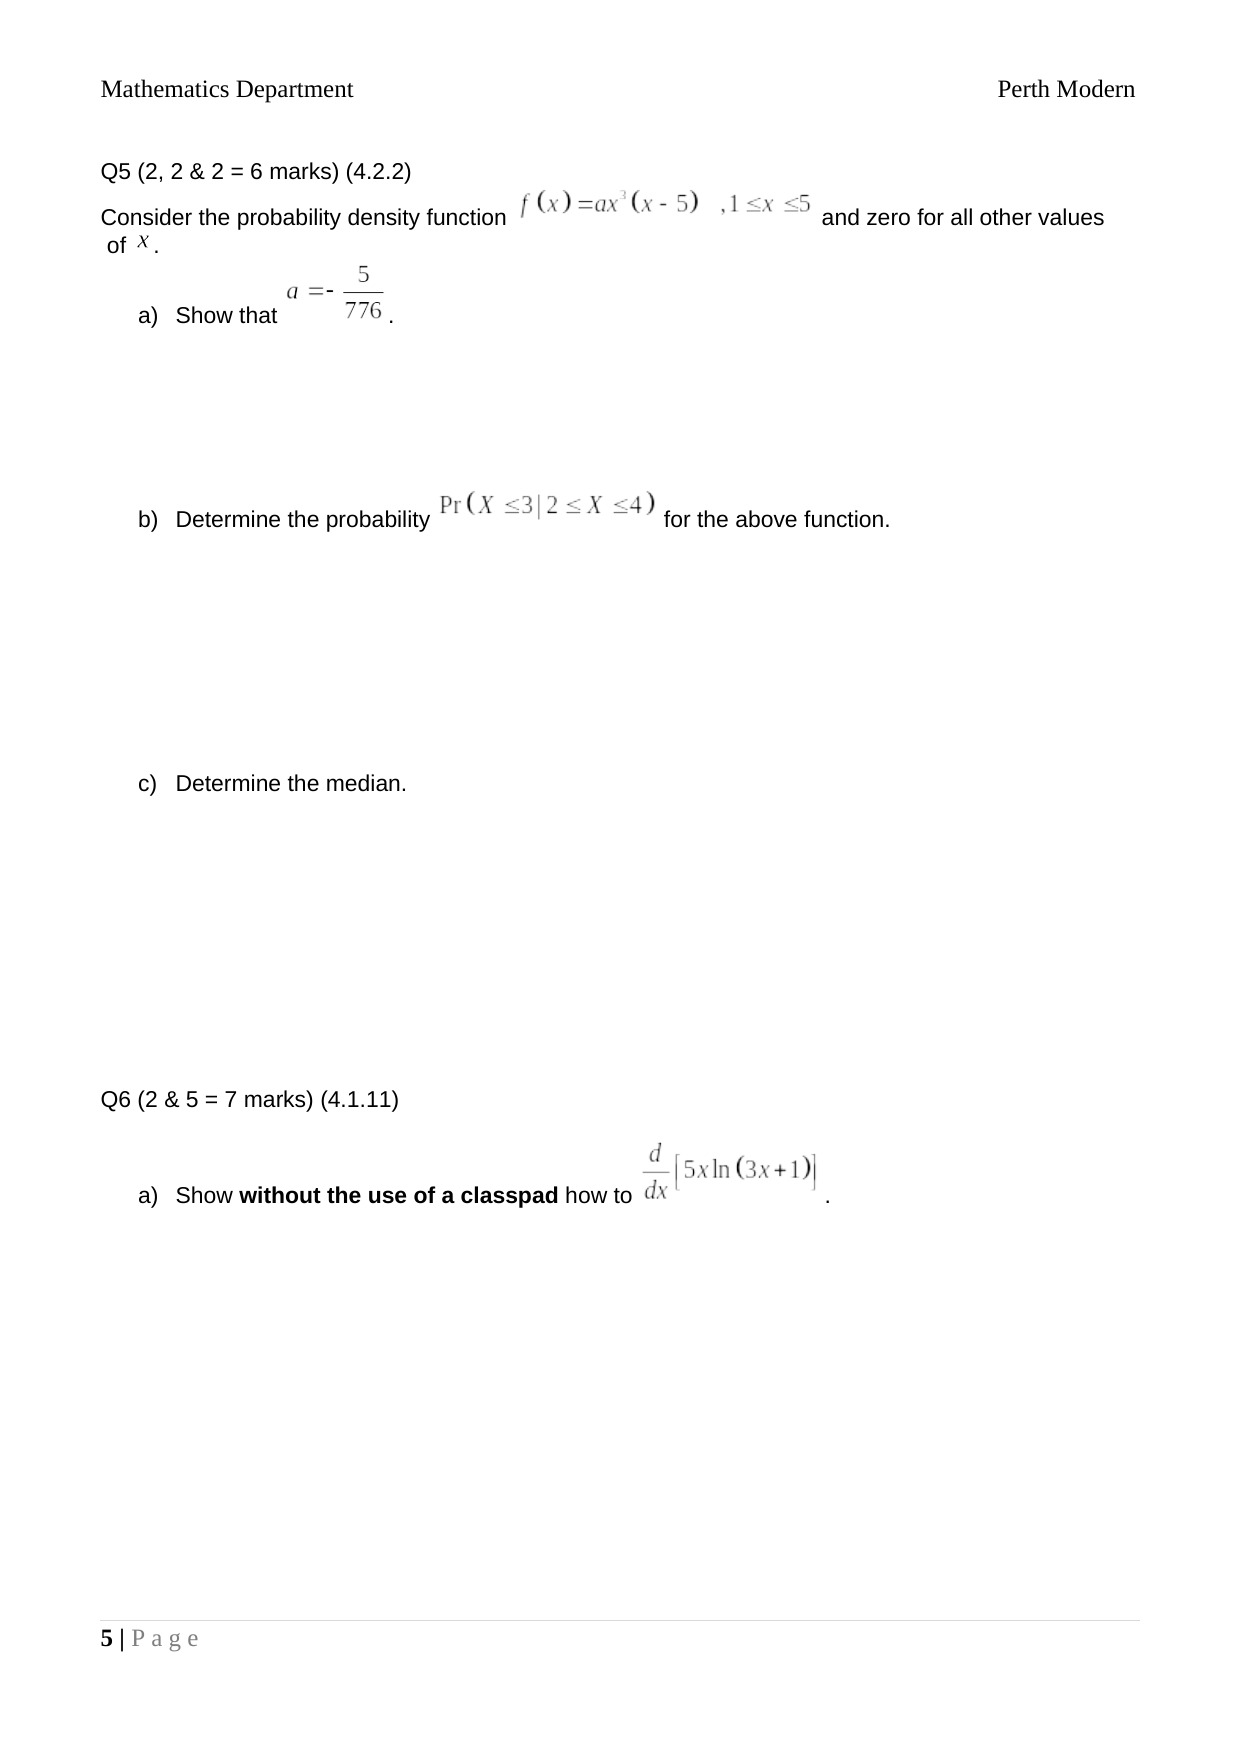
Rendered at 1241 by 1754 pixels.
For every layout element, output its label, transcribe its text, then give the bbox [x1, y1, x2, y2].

list Show that . [138, 258, 1140, 328]
text Q6 (2 & 5 = 7 marks) (4.1.11) [100, 1086, 1140, 1112]
list Determine the median. [138, 770, 1140, 796]
text of . [100, 231, 1140, 258]
text Q5 (2, 2 & 2 = 6 marks) (4.2.2) [100, 158, 1140, 184]
list Determine the probability for the above function. [138, 486, 1140, 533]
text Consider the probability density function and zero for all other values [100, 184, 1140, 231]
list Show without the use of a classpad how to . [138, 1139, 1140, 1208]
